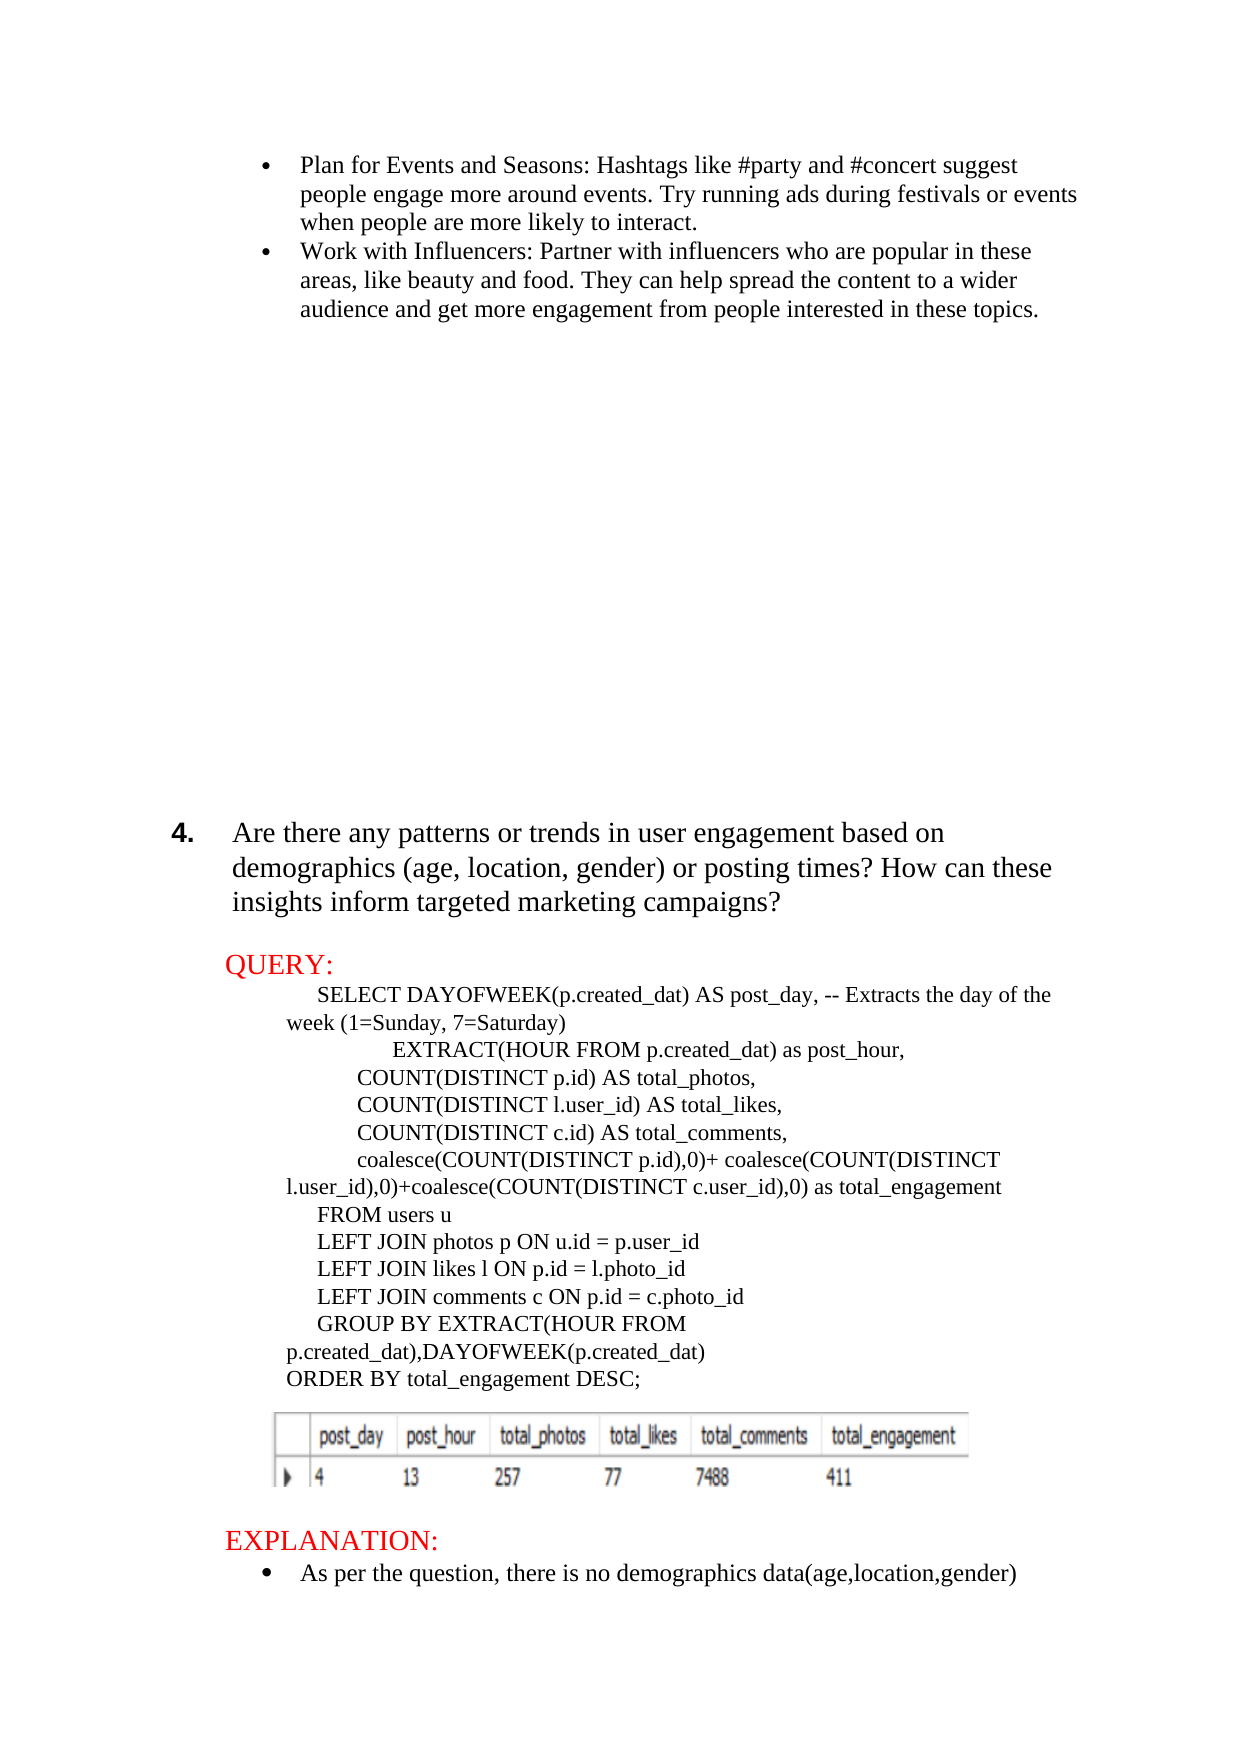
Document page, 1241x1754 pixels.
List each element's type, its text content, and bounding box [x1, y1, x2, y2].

text LEFT JOIN photos p ON u.id = p.user_id [286, 1228, 1090, 1254]
text EXTRACT(HOUR FROM p.created_dat) as post_hour, [286, 1036, 1090, 1063]
list Are there any patterns or trends in user engagement based on demographics (age, location, gender) or posting times? How can these insights inform targeted marketing campaigns? [194, 815, 1090, 918]
list Plan for Events and Seasons: Hashtags like #party and #concert suggest people engage more around events. Try running ads during festivals or events when people are more likely to interact. [262, 150, 1090, 236]
text COUNT(DISTINCT c.id) AS total_comments, [286, 1118, 1090, 1145]
text ORDER BY total_engagement DESC; [211, 1365, 1090, 1391]
text QUERY: [194, 947, 1090, 980]
text GROUP BY EXTRACT(HOUR FROM p.created_dat),DAYOFWEEK(p.created_dat) [286, 1310, 1090, 1364]
text COUNT(DISTINCT l.user_id) AS total_likes, [286, 1091, 1090, 1117]
list Work with Influencers: Partner with influencers who are popular in these areas, like beauty and food. They can help spread the content to a wider audience and get more engagement from people interested in these topics. [262, 236, 1090, 322]
text LEFT JOIN likes l ON p.id = l.photo_id [286, 1256, 1090, 1282]
text LEFT JOIN comments c ON p.id = c.photo_id [286, 1283, 1090, 1309]
picture [271, 1412, 969, 1487]
text coalesce(COUNT(DISTINCT p.id),0)+ coalesce(COUNT(DISTINCT l.user_id),0)+coalesce(COUNT(DISTINCT c.user_id),0) as total_engagement [286, 1146, 1090, 1200]
text SELECT DAYOFWEEK(p.created_dat) AS post_day, -- Extracts the day of the week (1=Sunday, 7=Saturday) [286, 982, 1090, 1035]
text FROM users u [286, 1201, 1090, 1227]
text COUNT(DISTINCT p.id) AS total_photos, [286, 1064, 1090, 1090]
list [262, 1558, 1090, 1587]
text EXPLANATION: [150, 1523, 1090, 1557]
